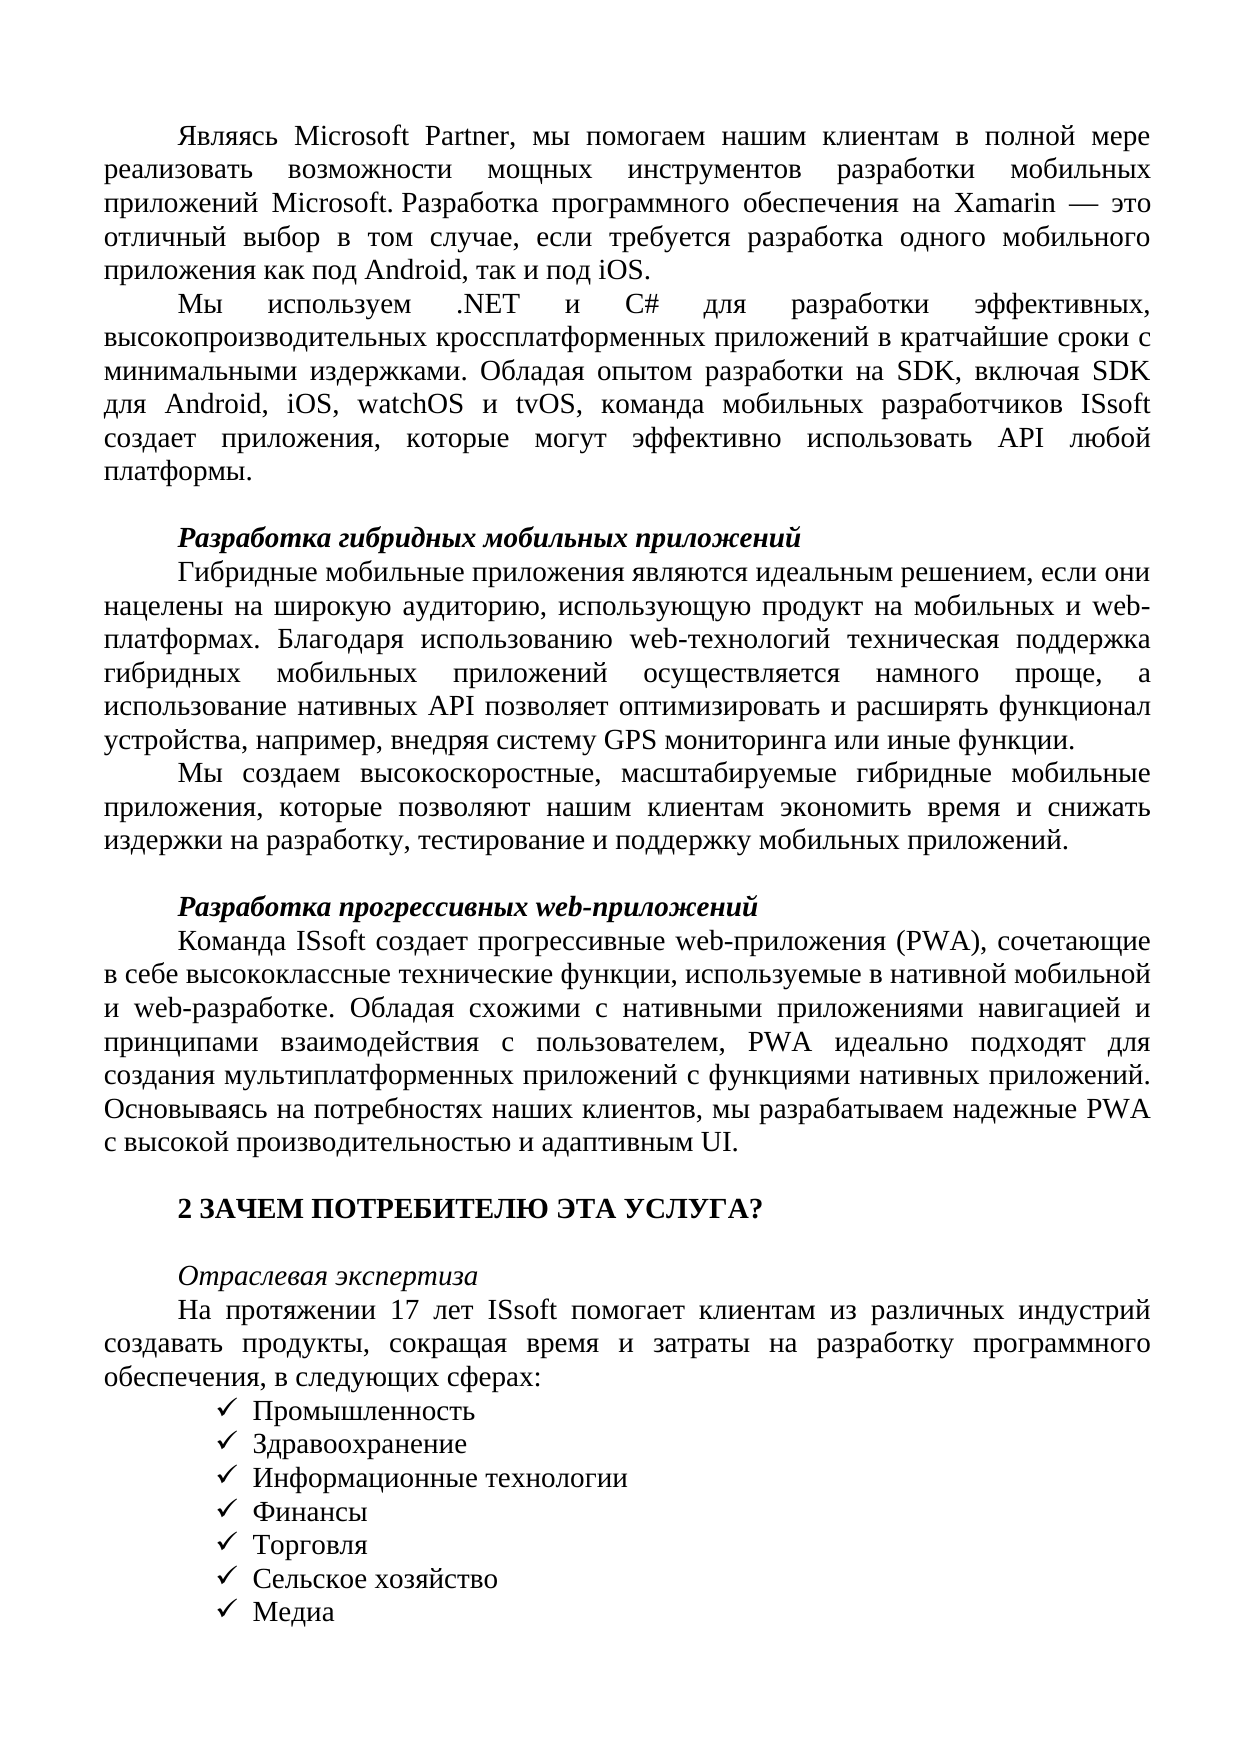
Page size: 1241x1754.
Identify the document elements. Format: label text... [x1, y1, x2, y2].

text 2 ЗАЧЕМ ПОТРЕБИТЕЛЮ ЭТА УСЛУГА? [103, 1191, 1152, 1225]
list Финансы [215, 1494, 1152, 1527]
text Мы используем .NET и C# для разработки эффективных, высокопроизводительных кроссплатформенных приложений в кратчайшие сроки с минимальными издержками. Обладая опытом разработки на SDK, включая SDK для Android, iOS, watchOS и tvOS, команда мобильных разработчиков ISsoft создает приложения, которые могут эффективно использовать API любой платформы. [103, 286, 1152, 487]
text Являясь Microsoft Partner, мы помогаем нашим клиентам в полной мере реализовать возможности мощных инструментов разработки мобильных приложений Microsoft. Разработка программного обеспечения на Xamarin — это отличный выбор в том случае, если требуется разработка одного мобильного приложения как под Android, так и под iOS. [103, 118, 1152, 286]
text Разработка гибридных мобильных приложений [103, 521, 1152, 554]
list Информационные технологии [215, 1460, 1152, 1494]
text Гибридные мобильные приложения являются идеальным решением, если они нацелены на широкую аудиторию, использующую продукт на мобильных и web-платформах. Благодаря использованию web-технологий техническая поддержка гибридных мобильных приложений осуществляется намного проще, а использование нативных API позволяет оптимизировать и расширять функционал устройства, например, внедряя систему GPS мониторинга или иные функции. [103, 554, 1152, 755]
text Команда ISsoft создает прогрессивные web-приложения (PWA), сочетающие в себе высококлассные технические функции, используемые в нативной мобильной и web-разработке. Обладая схожими с нативными приложениями навигацией и принципами взаимодействия с пользователем, PWA идеально подходят для создания мультиплатформенных приложений с функциями нативных приложений. Основываясь на потребностях наших клиентов, мы разрабатываем надежные PWA с высокой производительностью и адаптивным UI. [103, 923, 1152, 1158]
list Торговля [215, 1527, 1152, 1561]
text Мы создаем высокоскоростные, масштабируемые гибридные мобильные приложения, которые позволяют нашим клиентам экономить время и снижать издержки на разработку, тестирование и поддержку мобильных приложений. [103, 755, 1152, 856]
list Промышленность [215, 1393, 1152, 1426]
text Отраслевая экспертиза [103, 1258, 1152, 1292]
list Сельское хозяйство [215, 1561, 1152, 1594]
list Медиа [215, 1594, 1152, 1628]
text На протяжении 17 лет ISsoft помогает клиентам из различных индустрий создавать продукты, сокращая время и затраты на разработку программного обеспечения, в следующих сферах: [103, 1292, 1152, 1393]
text Разработка прогрессивных web-приложений [103, 889, 1152, 923]
list Здравоохранение [215, 1426, 1152, 1460]
